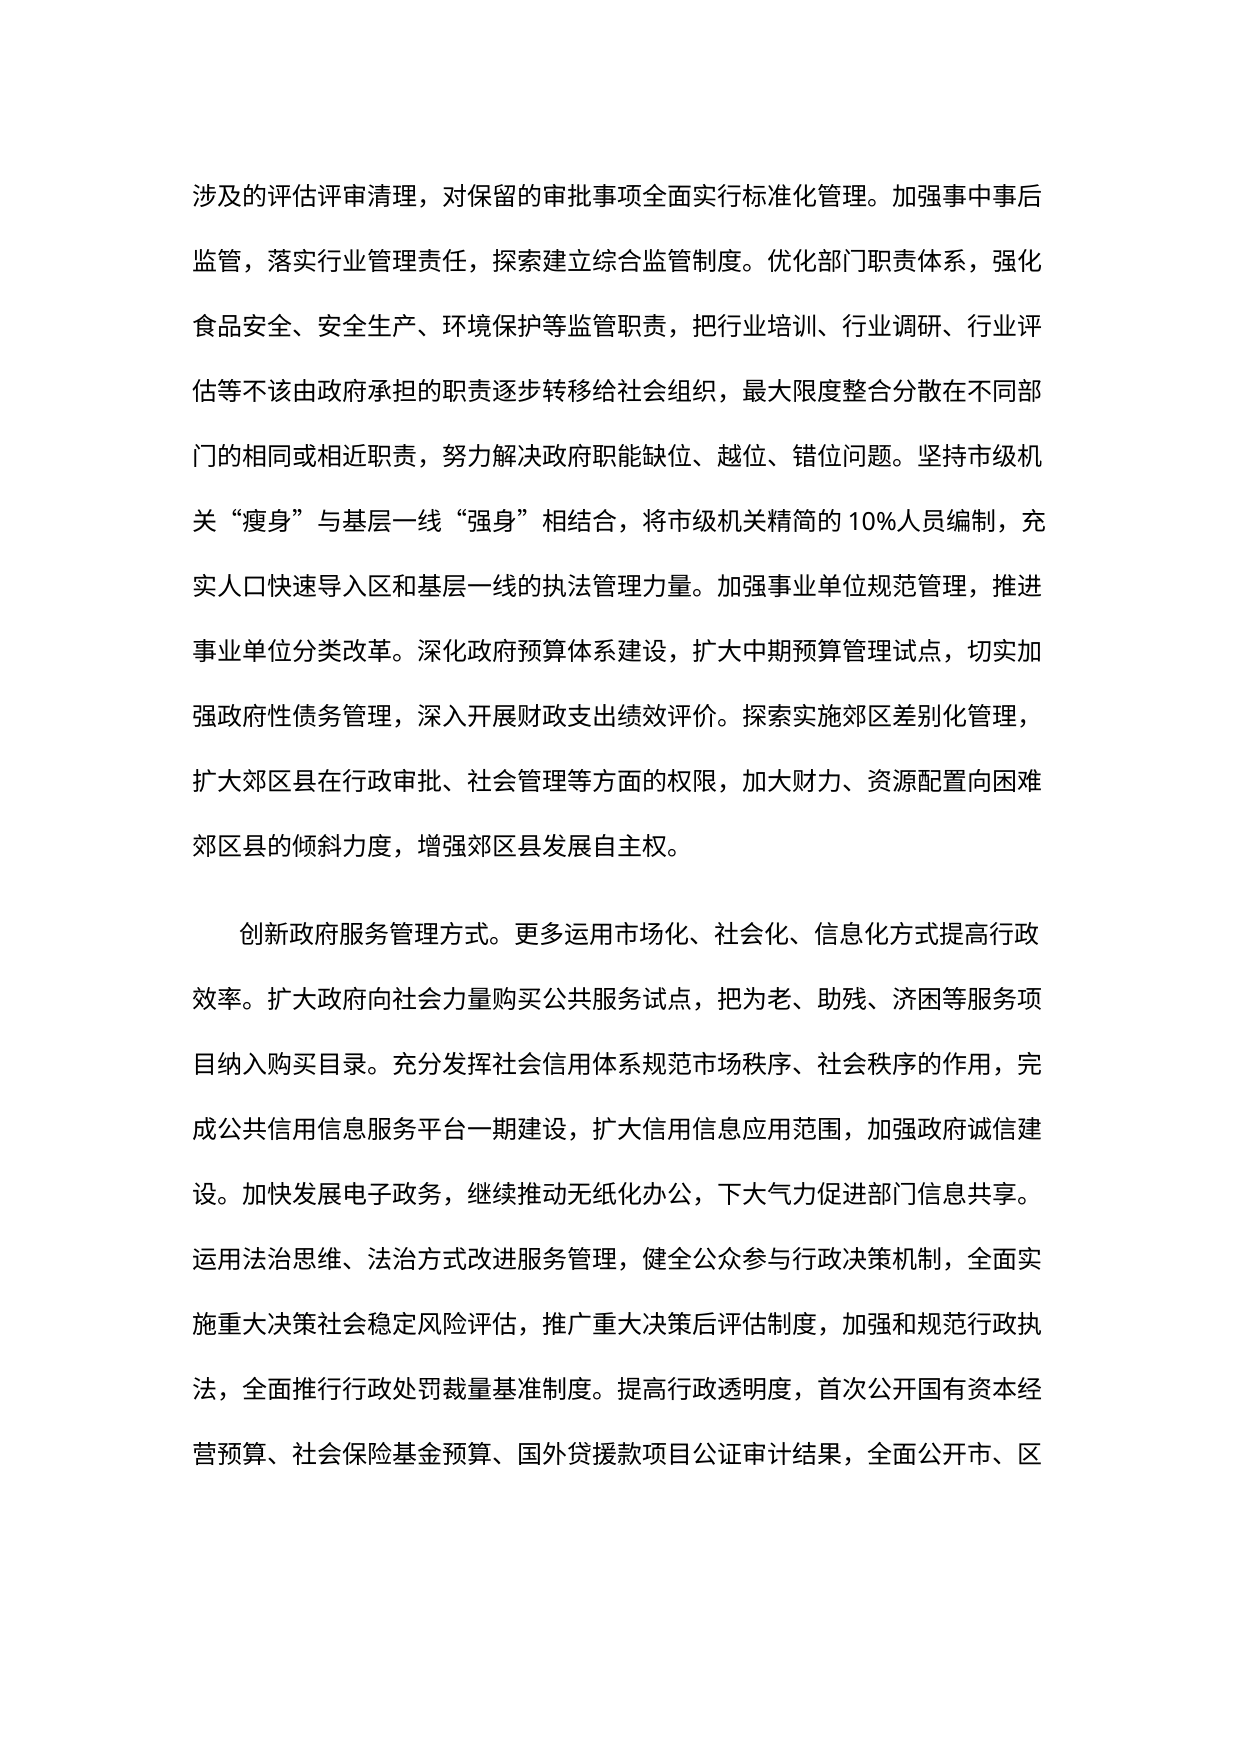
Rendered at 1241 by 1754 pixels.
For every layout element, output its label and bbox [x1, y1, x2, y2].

text [192, 900, 1048, 1485]
text [192, 162, 1048, 877]
